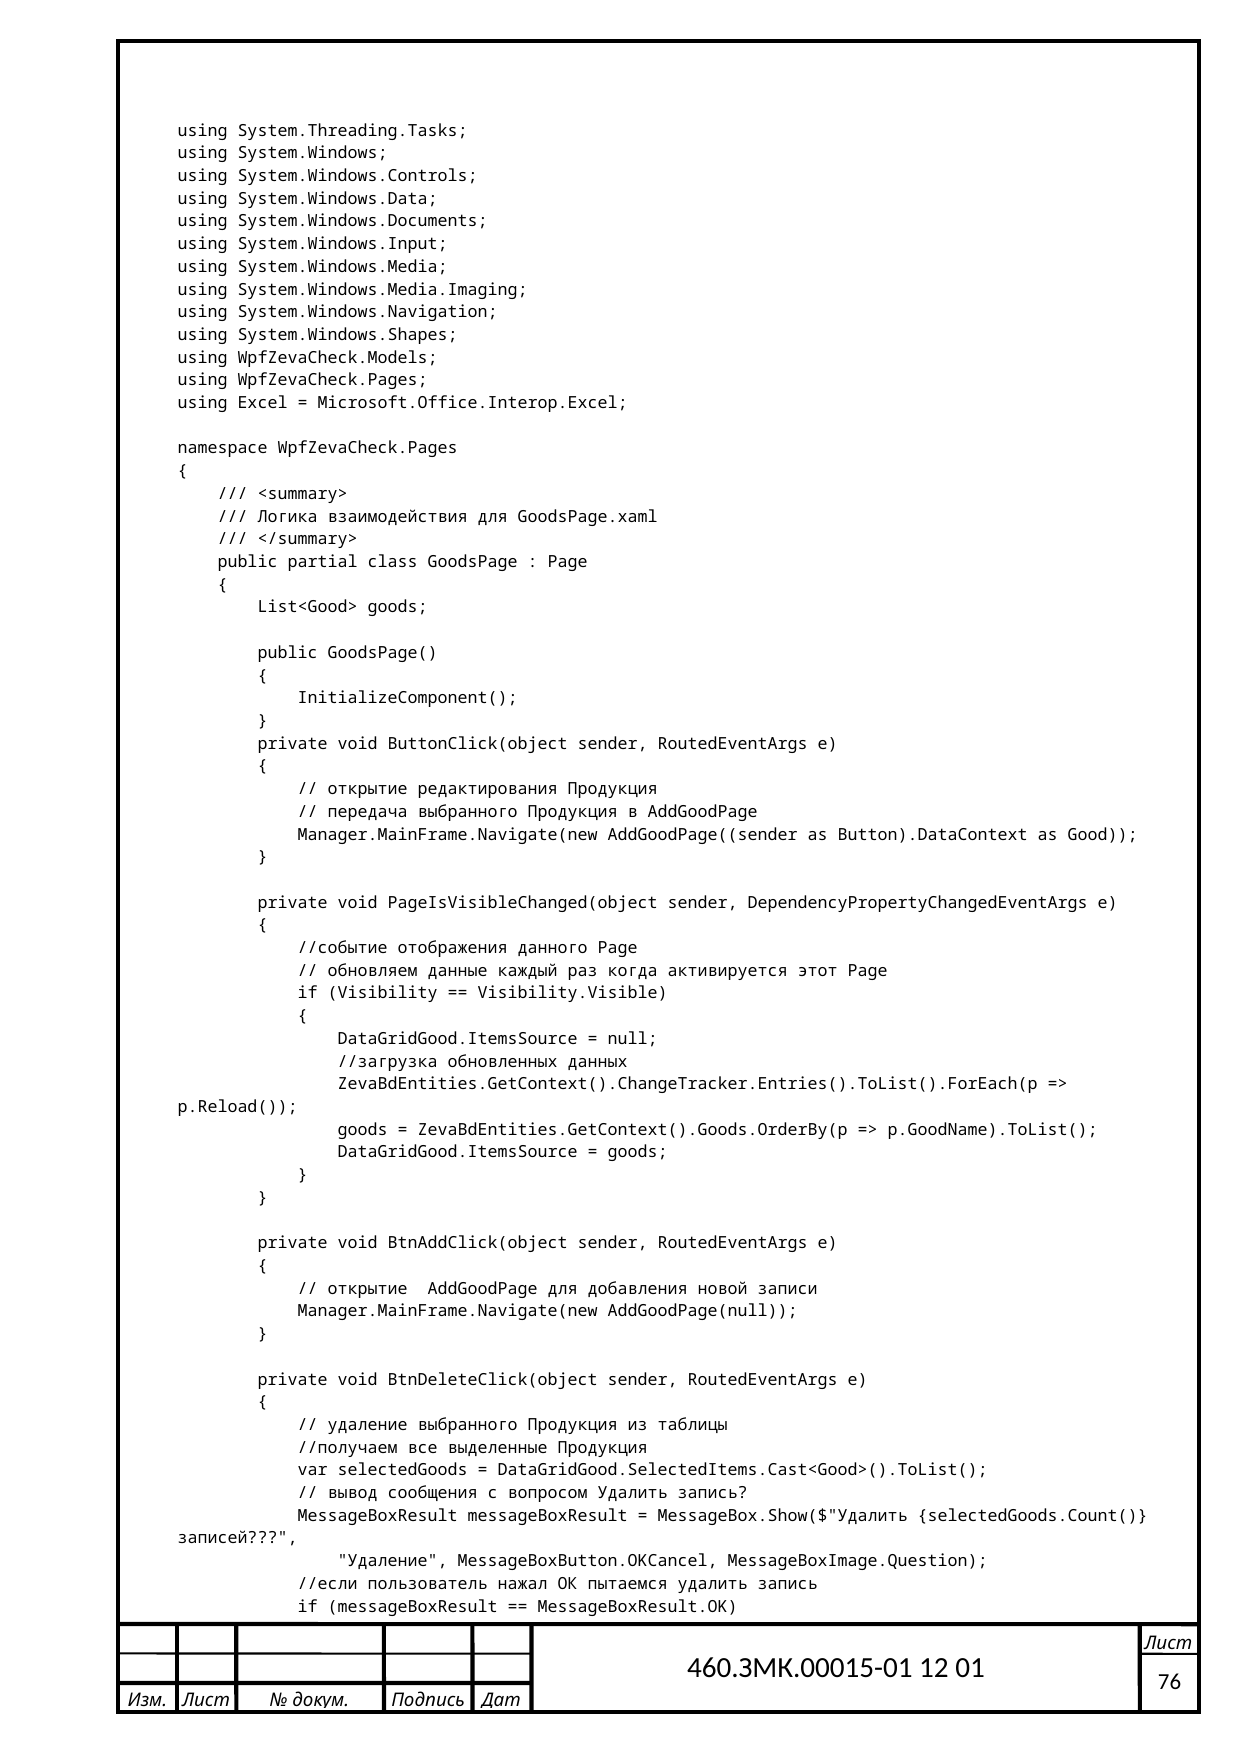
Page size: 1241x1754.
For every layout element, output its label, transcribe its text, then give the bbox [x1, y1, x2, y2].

text { [177, 754, 1152, 777]
text { [177, 572, 1152, 595]
text using Excel = Microsoft.Office.Interop.Excel; [177, 391, 1152, 413]
text if (messageBoxResult == MessageBoxResult.OK) [177, 1594, 1152, 1617]
text // открытие AddGoodPage для добавления новой записи [177, 1276, 1152, 1299]
text using System.Windows.Data; [177, 186, 1152, 209]
text ZevaBdEntities.GetContext().ChangeTracker.Entries().ToList().ForEach(p => p.Reload()); [177, 1072, 1152, 1117]
text private void ButtonClick(object sender, RoutedEventArgs e) [177, 731, 1152, 754]
text var selectedGoods = DataGridGood.SelectedItems.Cast<Good>().ToList(); [177, 1458, 1152, 1481]
text // удаление выбранного Продукция из таблицы [177, 1412, 1152, 1435]
text private void PageIsVisibleChanged(object sender, DependencyPropertyChangedEventArgs e) [177, 890, 1152, 913]
text private void BtnAddClick(object sender, RoutedEventArgs e) [177, 1231, 1152, 1253]
text using System.Windows.Documents; [177, 209, 1152, 232]
text List<Good> goods; [177, 595, 1152, 618]
text DataGridGood.ItemsSource = goods; [177, 1140, 1152, 1163]
text namespace WpfZevaCheck.Pages [177, 436, 1152, 459]
text InitializeComponent(); [177, 686, 1152, 708]
text { [177, 1390, 1152, 1412]
text /// Логика взаимодействия для GoodsPage.xaml [177, 504, 1152, 527]
text Manager.MainFrame.Navigate(new AddGoodPage(null)); [177, 1299, 1152, 1322]
text } [177, 1185, 1152, 1208]
text public GoodsPage() [177, 640, 1152, 663]
text using System.Windows.Media; [177, 254, 1152, 277]
text // вывод сообщения с вопросом Удалить запись? [177, 1481, 1152, 1503]
text using System.Windows.Shapes; [177, 322, 1152, 345]
text goods = ZevaBdEntities.GetContext().Goods.OrderBy(p => p.GoodName).ToList(); [177, 1117, 1152, 1140]
text //загрузка обновленных данных [177, 1049, 1152, 1072]
text //если пользователь нажал ОК пытаемся удалить запись [177, 1571, 1152, 1594]
text MessageBoxResult messageBoxResult = MessageBox.Show($"Удалить {selectedGoods.Count()} записей???", [177, 1503, 1152, 1549]
text using System.Windows.Input; [177, 232, 1152, 254]
text private void BtnDeleteClick(object sender, RoutedEventArgs e) [177, 1367, 1152, 1390]
text using System.Threading.Tasks; [177, 118, 1152, 141]
text } [177, 1322, 1152, 1344]
text //получаем все выделенные Продукция [177, 1435, 1152, 1458]
text { [177, 913, 1152, 936]
text // открытие редактирования Продукция [177, 777, 1152, 799]
text if (Visibility == Visibility.Visible) [177, 981, 1152, 1004]
text /// <summary> [177, 481, 1152, 504]
text using WpfZevaCheck.Models; [177, 345, 1152, 368]
text { [177, 1253, 1152, 1276]
text "Удаление", MessageBoxButton.OKCancel, MessageBoxImage.Question); [177, 1549, 1152, 1571]
text // передача выбранного Продукция в AddGoodPage [177, 799, 1152, 822]
text } [177, 1163, 1152, 1185]
text // обновляем данные каждый раз когда активируется этот Page [177, 958, 1152, 981]
text using WpfZevaCheck.Pages; [177, 368, 1152, 391]
text using System.Windows; [177, 141, 1152, 163]
text public partial class GoodsPage : Page [177, 549, 1152, 572]
text { [177, 1004, 1152, 1026]
text using System.Windows.Navigation; [177, 300, 1152, 322]
text } [177, 845, 1152, 867]
text using System.Windows.Controls; [177, 163, 1152, 186]
text } [177, 708, 1152, 731]
text { [177, 663, 1152, 686]
text Manager.MainFrame.Navigate(new AddGoodPage((sender as Button).DataContext as Good)); [177, 822, 1152, 845]
text using System.Windows.Media.Imaging; [177, 277, 1152, 300]
text /// </summary> [177, 527, 1152, 549]
text { [177, 459, 1152, 481]
text DataGridGood.ItemsSource = null; [177, 1026, 1152, 1049]
text //событие отображения данного Page [177, 936, 1152, 958]
